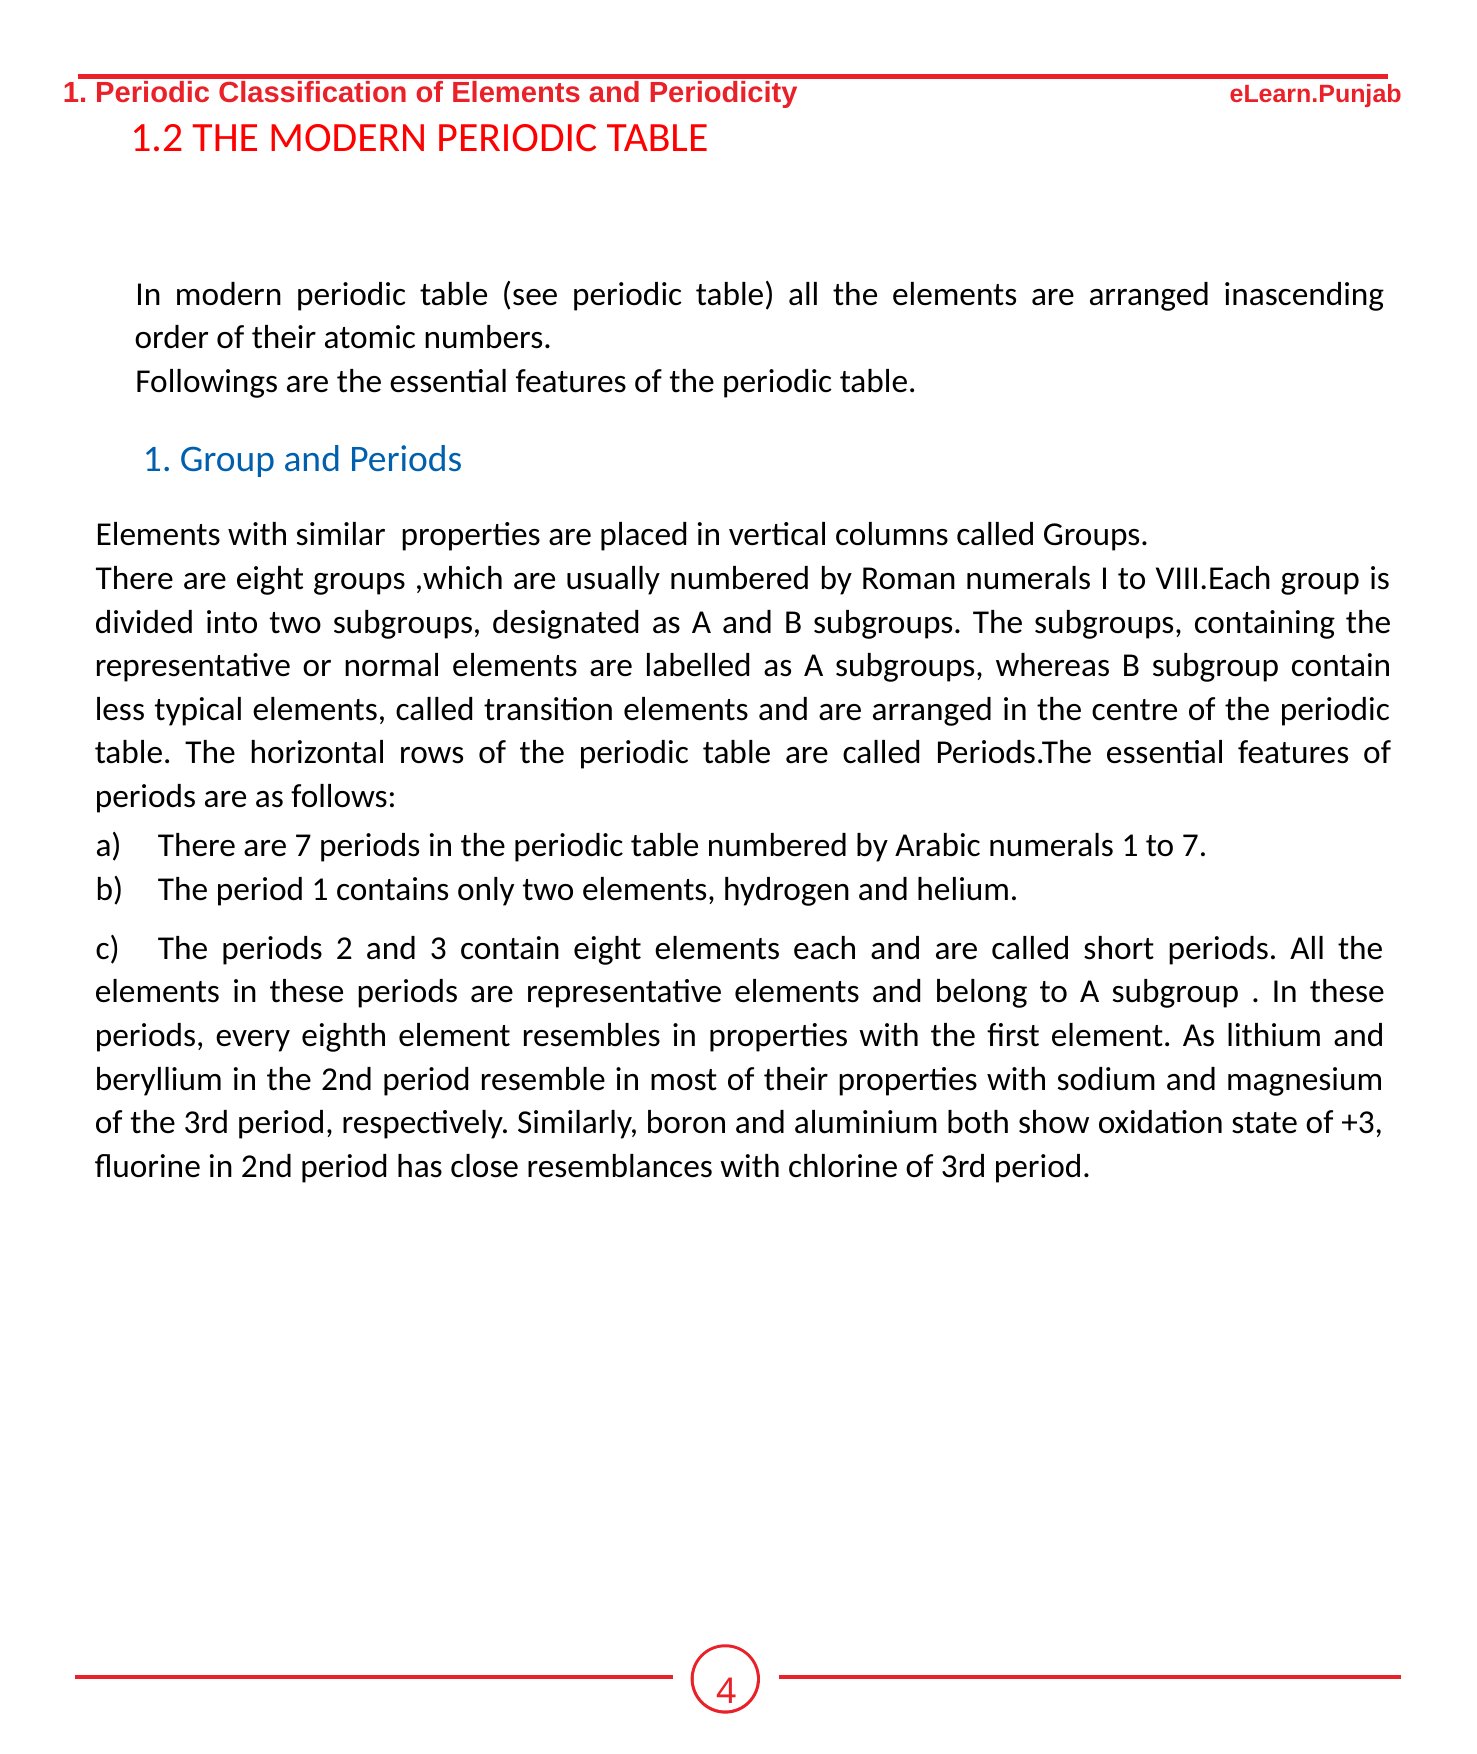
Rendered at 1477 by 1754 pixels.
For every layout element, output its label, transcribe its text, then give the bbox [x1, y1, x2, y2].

subtitle 1.2 THE MODERN PERIODIC TABLE [130, 111, 1402, 161]
subtitle 1. Group and Periods [134, 435, 1402, 481]
list There are 7 periods in the periodic table numbered by Arabic numerals 1 to 7. [94, 824, 1386, 865]
list The periods 2 and 3 contain eight elements each and are called short periods. All the elements in these periods are representative elements and belong to A subgroup . In these periods, every eighth element resembles in properties with the first element. As lithium and beryllium in the 2nd period resemble in most of their properties with sodium and magnesium of the 3rd period, respectively. Similarly, boron and aluminium both show oxidation state of +3, fluorine in 2nd period has close resemblances with chlorine of 3rd period. [94, 927, 1386, 1185]
text There are eight groups ,which are usually numbered by Roman numerals I to VIII.Each group is divided into two subgroups, designated as A and B subgroups. The subgroups, containing the representative or normal elements are labelled as A subgroups, whereas B subgroup contain less typical elements, called transition elements and are arranged in the centre of the periodic table. The horizontal rows of the periodic table are called Periods.The essential features of periods are as follows: [94, 557, 1393, 816]
text In modern periodic table (see periodic table) all the elements are arranged inascending order of their atomic numbers. [134, 273, 1386, 357]
text Followings are the essential features of the periodic table. [134, 360, 1386, 401]
list The period 1 contains only two elements, hydrogen and helium. [94, 868, 1386, 909]
text Elements with similar properties are placed in vertical columns called Groups. [94, 513, 1402, 554]
